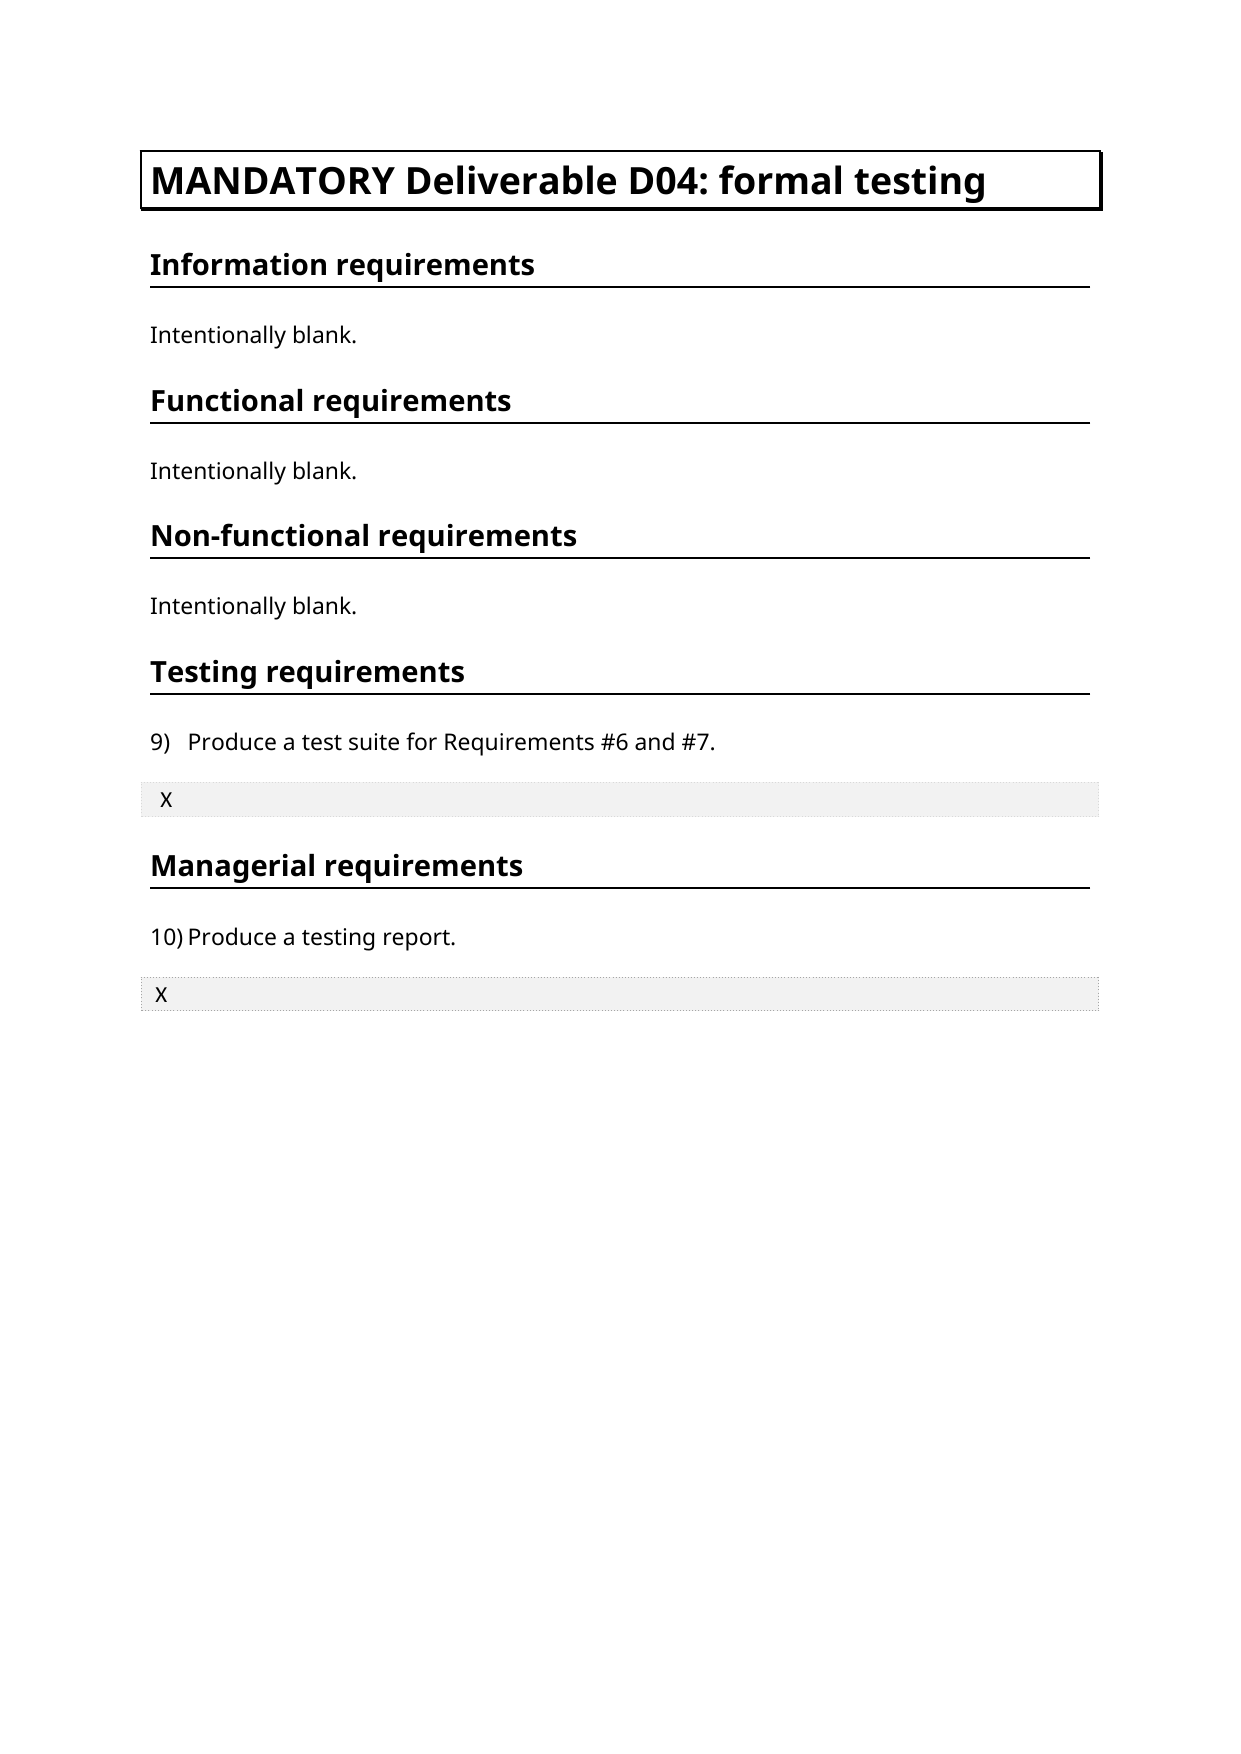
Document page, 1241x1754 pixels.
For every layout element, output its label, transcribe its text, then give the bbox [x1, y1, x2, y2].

subtitle Testing requirements [150, 651, 1090, 693]
text Intentionally blank. [150, 590, 1090, 622]
subtitle Functional requirements [150, 380, 1090, 422]
subtitle Information requirements [150, 244, 1090, 286]
subtitle MANDATORY Deliverable D04: formal testing [142, 152, 1099, 207]
text Intentionally blank. [150, 454, 1090, 486]
text Intentionally blank. [150, 319, 1090, 350]
list Produce a testing report. [150, 921, 1090, 952]
subtitle Non-functional requirements [150, 516, 1090, 557]
subtitle Managerial requirements [150, 846, 1090, 887]
list Produce a test suite for Requirements #6 and #7. [150, 726, 1090, 757]
